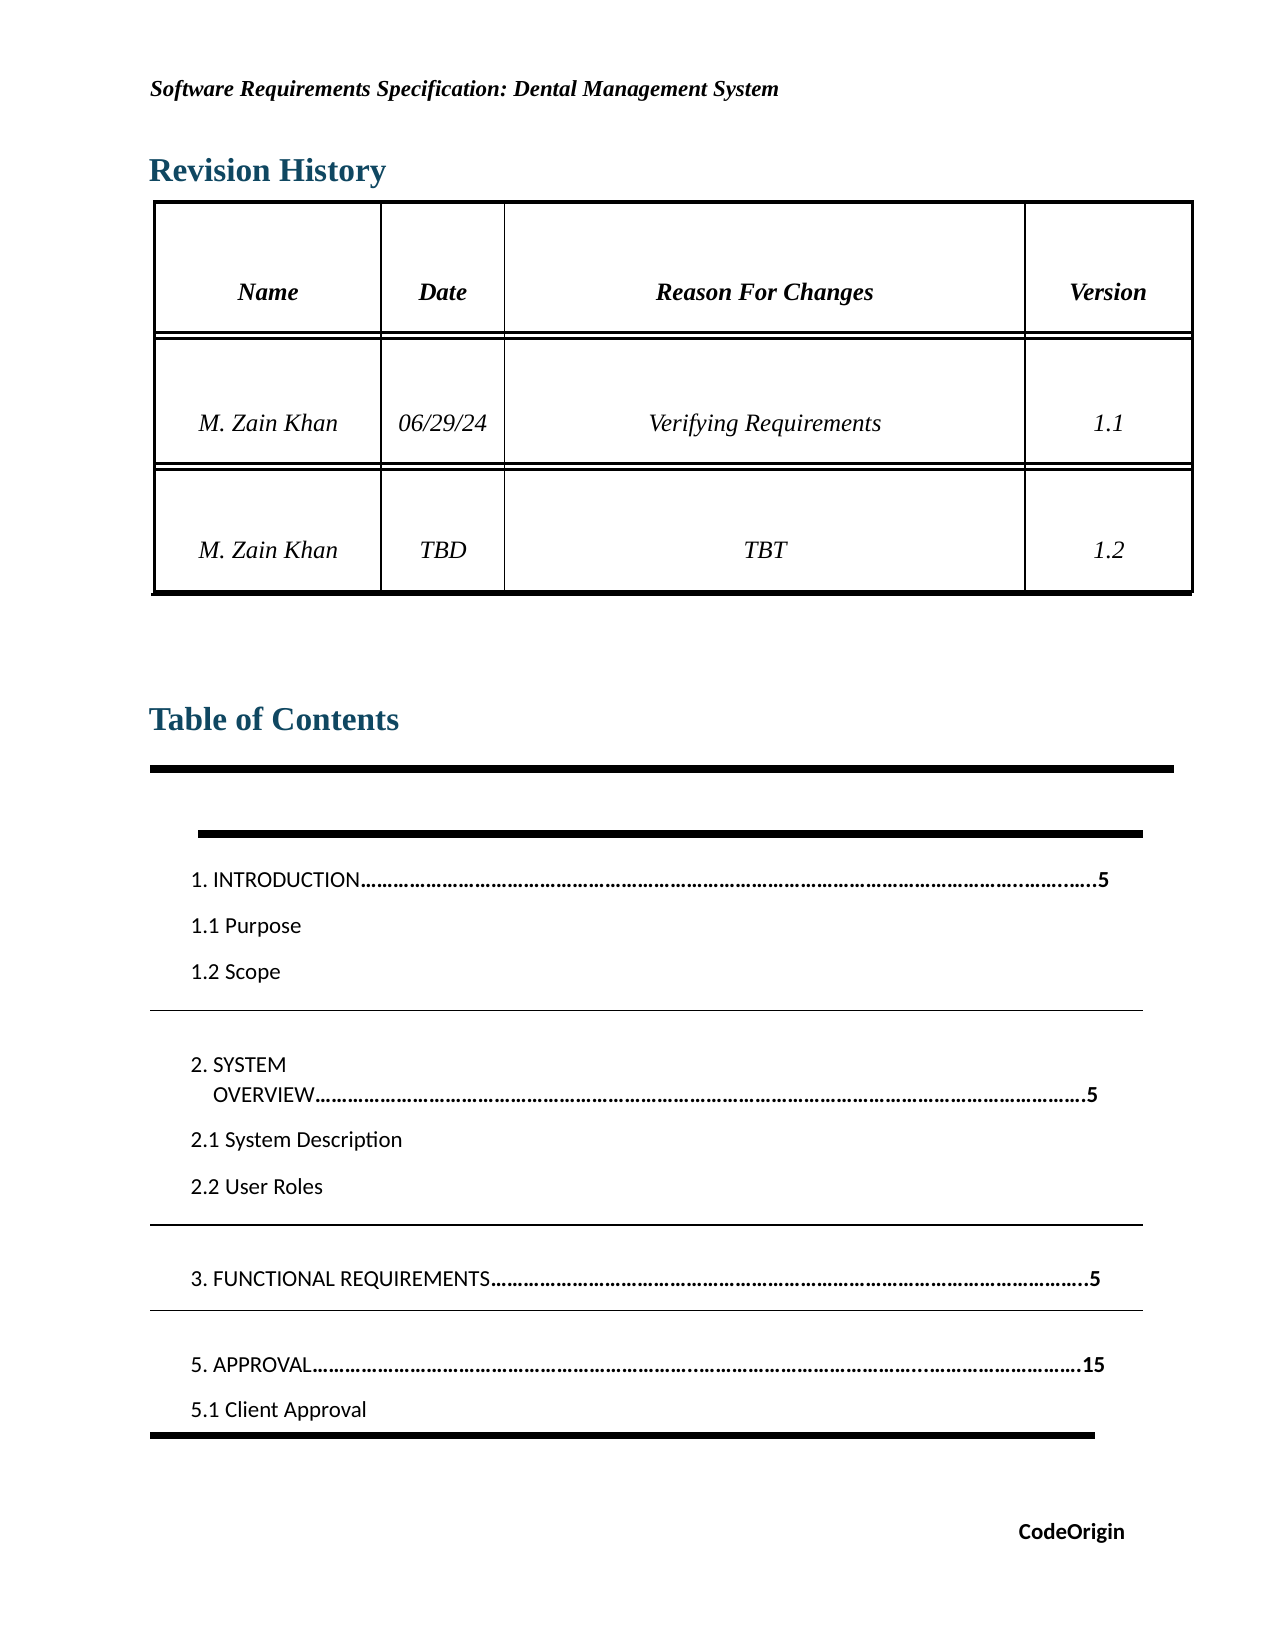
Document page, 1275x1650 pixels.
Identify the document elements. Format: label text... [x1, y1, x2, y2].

table_header Name [156, 204, 380, 331]
table_cell Verifying Requirements [505, 340, 1024, 462]
list User Roles [190, 1172, 1110, 1200]
list INTRODUCTION…………………………………………………………………………………………………………..……..…..5 [190, 865, 1125, 893]
table_cell 06/29/24 [382, 340, 504, 462]
list Client Approval [190, 1395, 1095, 1423]
table_header Version [1026, 204, 1191, 331]
table_cell 1.1 [1026, 340, 1191, 462]
list SYSTEM OVERVIEW…………………………………………………………………………………………………………………………….5 [190, 1050, 1125, 1108]
list Purpose [190, 911, 1110, 939]
list APPROVAL……………………………………………………………..…………………………………...……………………….15 [190, 1350, 1125, 1378]
table_cell M. Zain Khan [156, 340, 380, 462]
table_cell M. Zain Khan [156, 471, 380, 589]
table_header Reason For Changes [505, 204, 1024, 331]
list System Description [190, 1126, 1110, 1153]
list FUNCTIONAL REQUIREMENTS………………………………………………………………………………………………..5 [190, 1264, 1125, 1292]
table_header Date [382, 204, 504, 331]
subtitle Table of Contents [148, 699, 1125, 737]
subtitle Revision History [148, 150, 1125, 188]
table_cell TBT [505, 471, 1024, 589]
table_cell TBD [382, 471, 504, 589]
list Scope [190, 957, 1110, 985]
table_cell 1.2 [1026, 471, 1191, 589]
